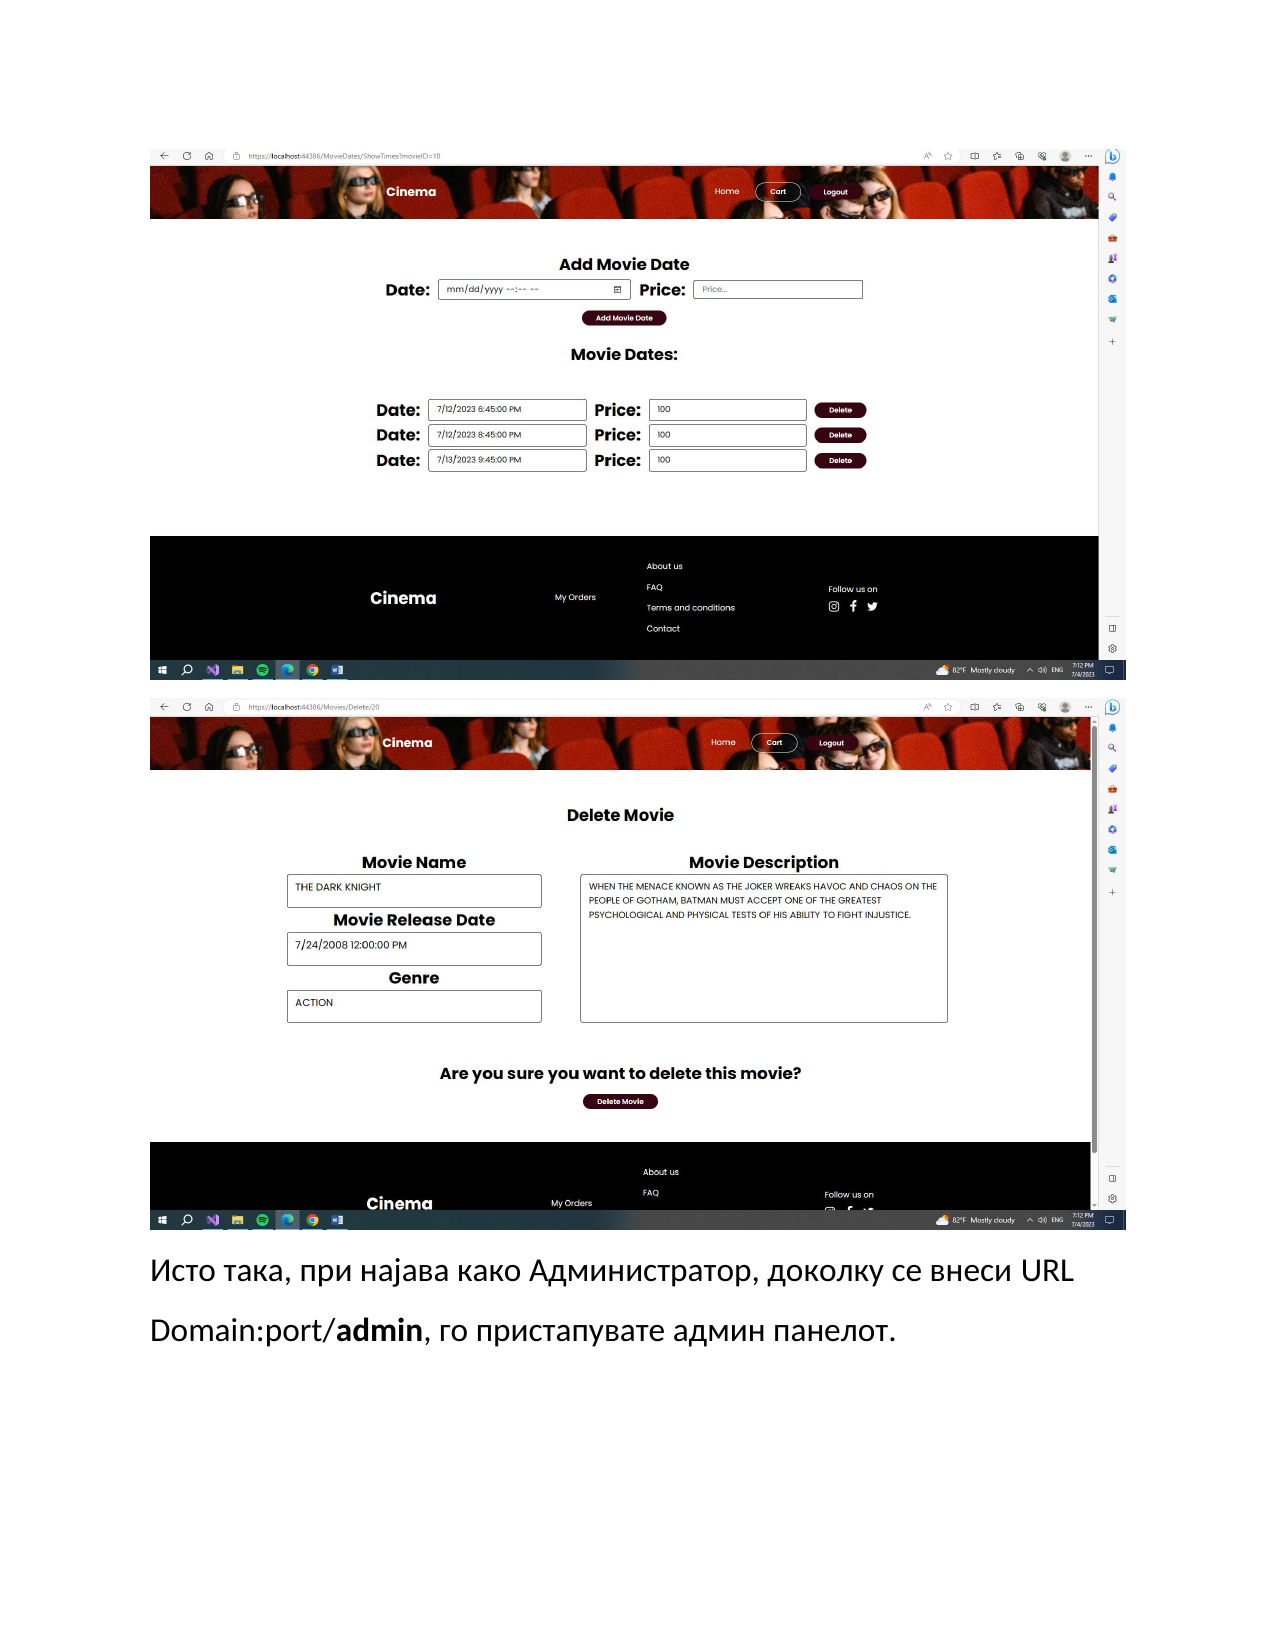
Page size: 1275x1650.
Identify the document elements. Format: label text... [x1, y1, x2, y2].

picture [150, 698, 1126, 1230]
text Domain:port/admin, го пристапувате админ панелот. [150, 1309, 1125, 1350]
picture [150, 149, 1126, 680]
text Исто така, при најава како Администратор, доколку се внеси URL [150, 1249, 1125, 1289]
